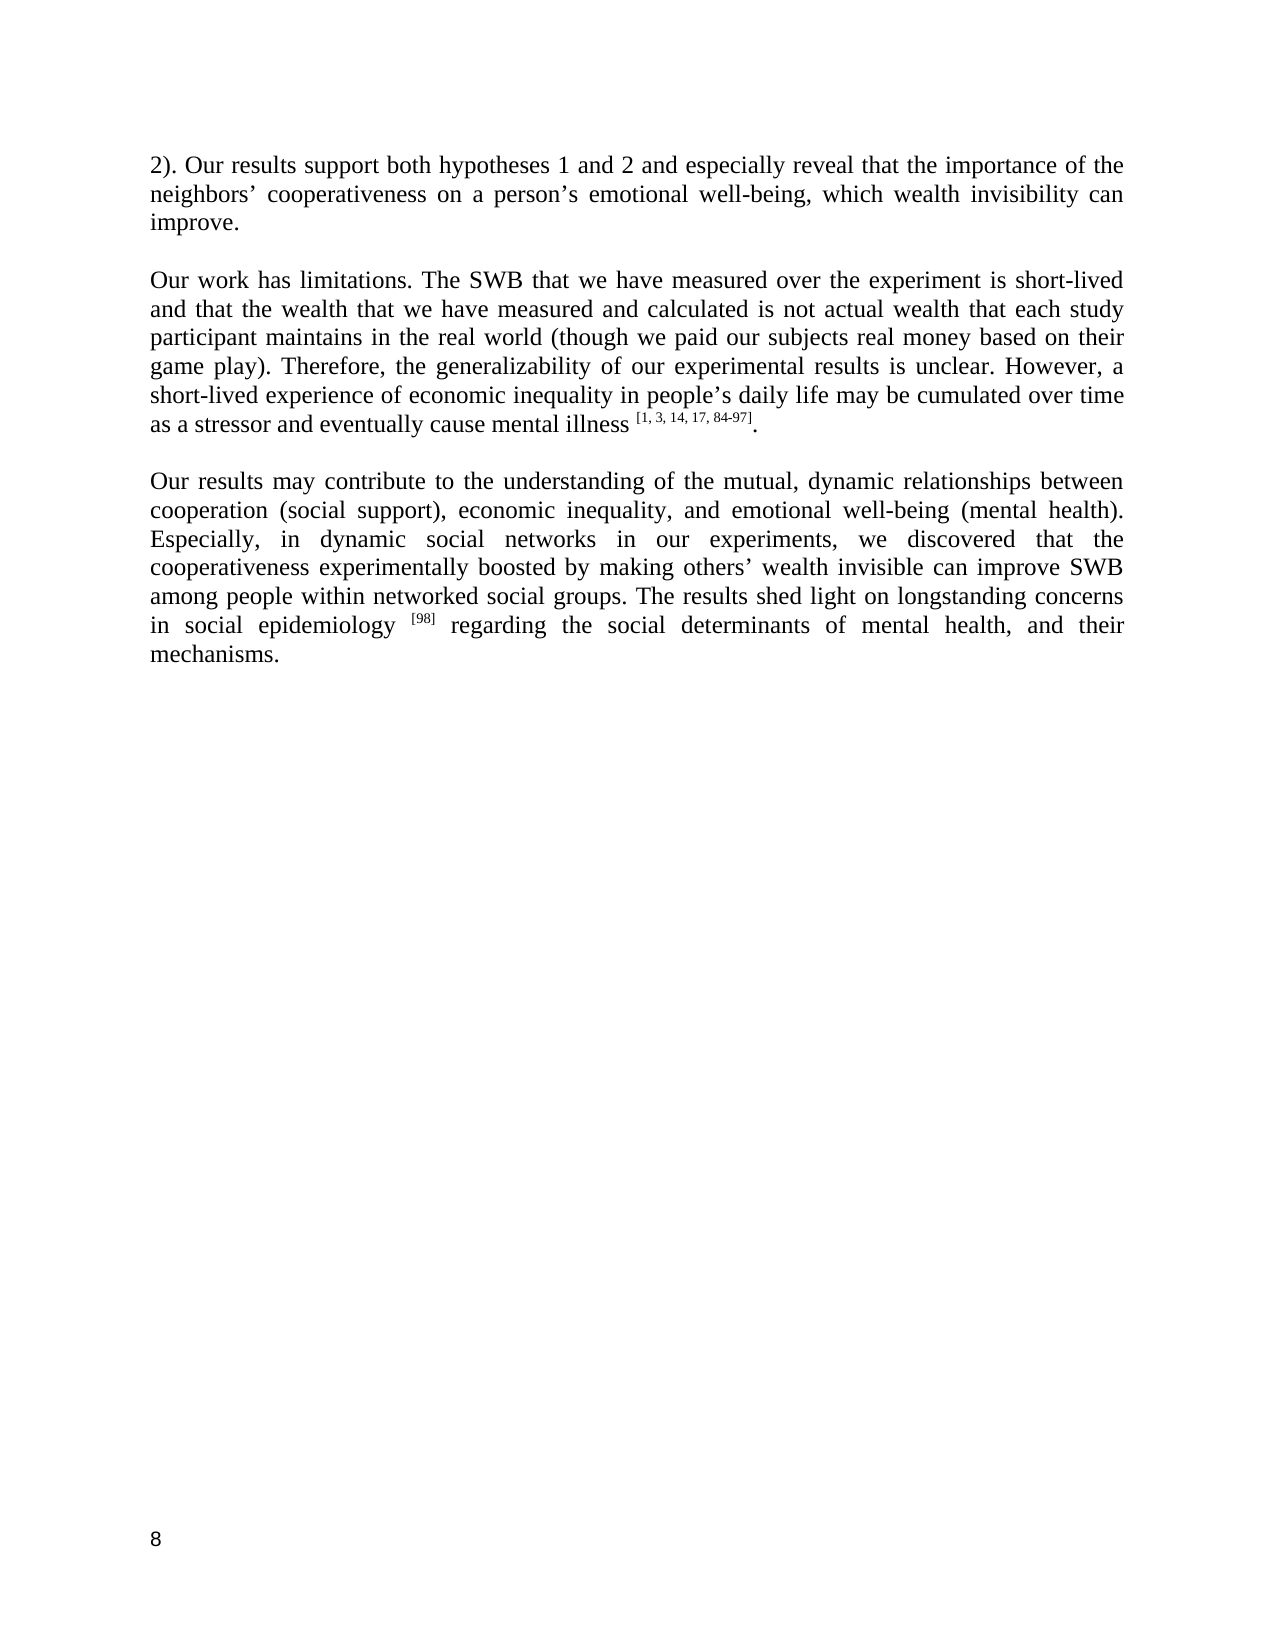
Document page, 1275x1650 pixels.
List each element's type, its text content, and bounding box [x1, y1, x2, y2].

text Our results may contribute to the understanding of the mutual, dynamic relationships between cooperation (social support), economic inequality, and emotional well-being (mental health). Especially, in dynamic social networks in our experiments, we discovered that the cooperativeness experimentally boosted by making others’ wealth invisible can improve SWB among people within networked social groups. The results shed light on longstanding concerns in social epidemiology [98] regarding the social determinants of mental health, and their mechanisms. [150, 466, 1125, 667]
text Our work has limitations. The SWB that we have measured over the experiment is short-lived and that the wealth that we have measured and calculated is not actual wealth that each study participant maintains in the real world (though we paid our subjects real money based on their game play). Therefore, the generalizability of our experimental results is unclear. However, a short-lived experience of economic inequality in people’s daily life may be cumulated over time as a stressor and eventually cause mental illness [1, 3, 14, 17, 84-97]. [150, 265, 1125, 437]
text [150, 150, 1125, 236]
